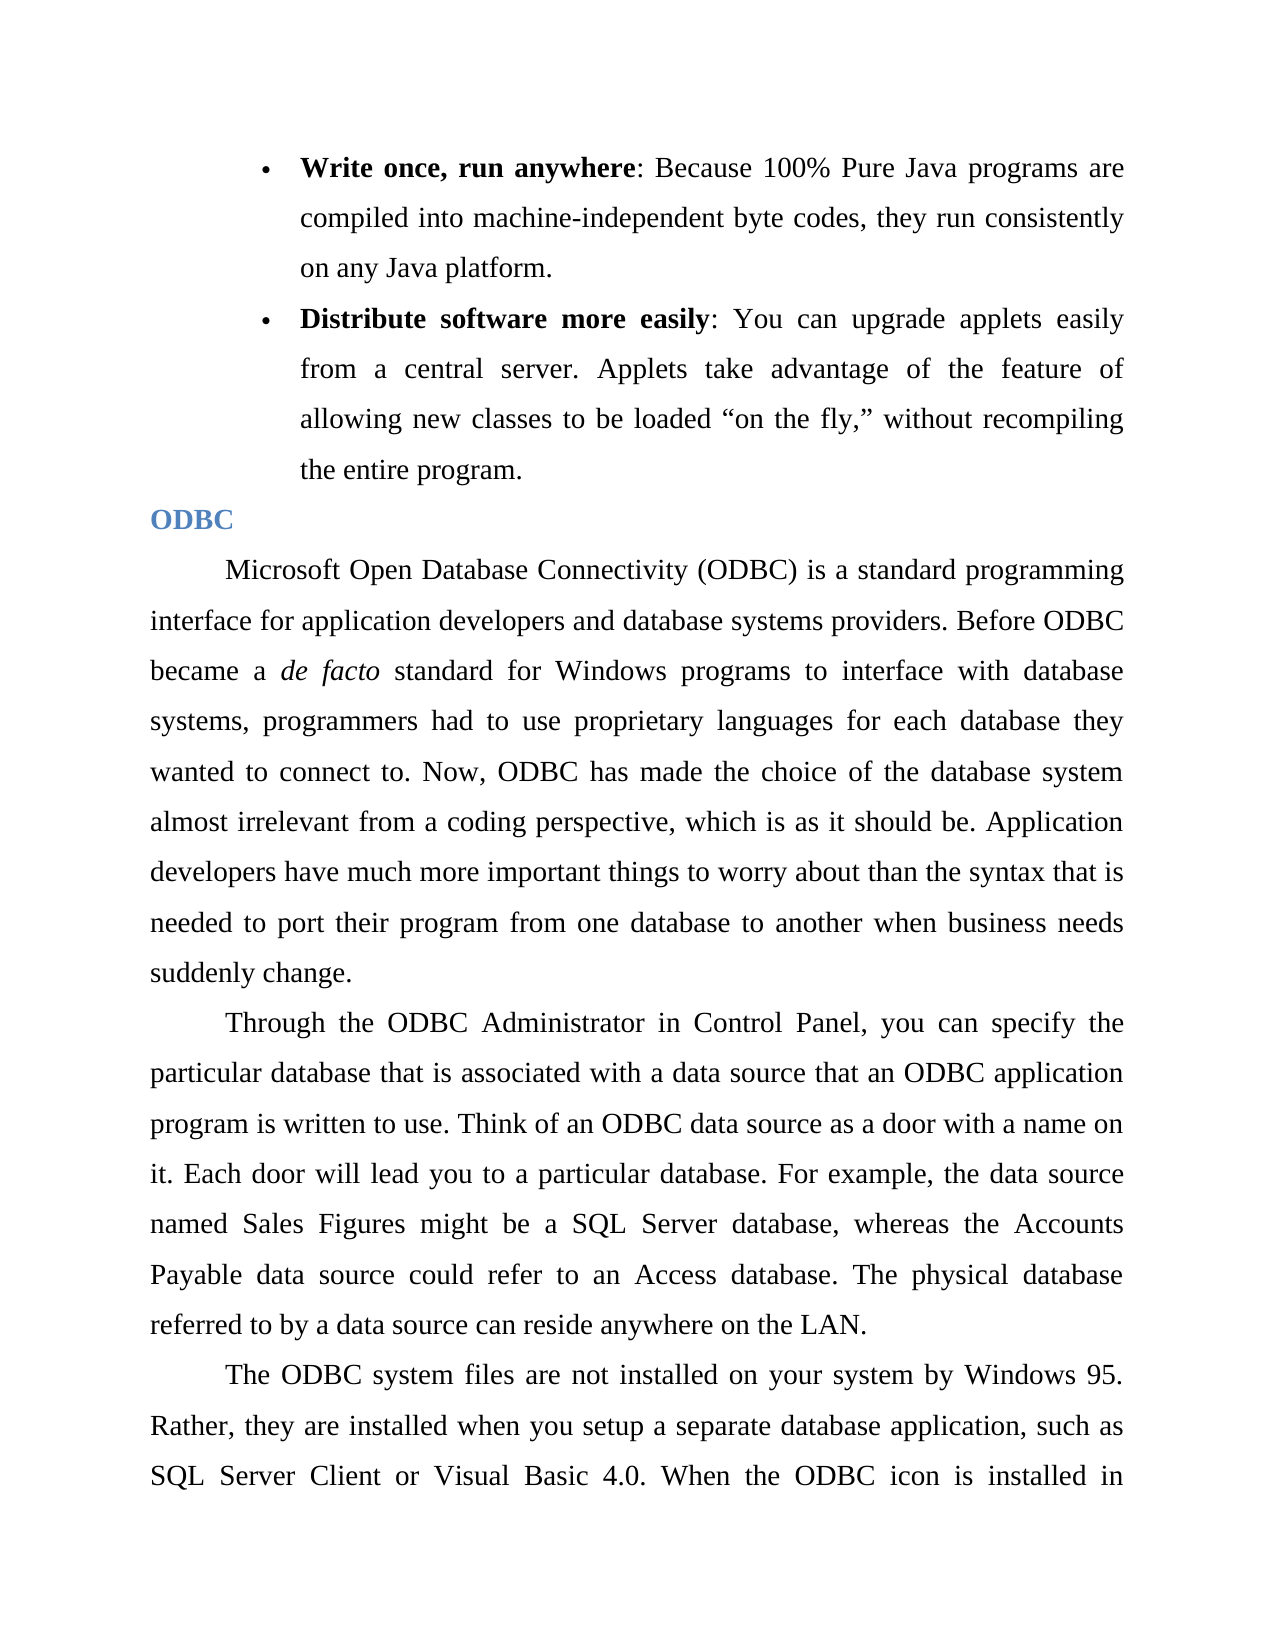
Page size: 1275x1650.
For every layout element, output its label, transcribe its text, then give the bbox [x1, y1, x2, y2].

text Microsoft Open Database Connectivity (ODBC) is a standard programming interface for application developers and database systems providers. Before ODBC became a de facto standard for Windows programs to interface with database systems, programmers had to use proprietary languages for each database they wanted to connect to. Now, ODBC has made the choice of the database system almost irrelevant from a coding perspective, which is as it should be. Application developers have much more important things to worry about than the syntax that is needed to port their program from one database to another when business needs suddenly change. [150, 552, 1125, 988]
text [150, 1357, 1125, 1492]
text Through the ODBC Administrator in Control Panel, you can specify the particular database that is associated with a data source that an ODBC application program is written to use. Think of an ODBC data source as a door with a name on it. Each door will lead you to a particular database. For example, the data source named Sales Figures might be a SQL Server database, whereas the Accounts Payable data source could refer to an Access database. The physical database referred to by a data source can reside anywhere on the LAN. [150, 1005, 1125, 1341]
list Write once, run anywhere: Because 100% Pure Java programs are compiled into machine-independent byte codes, they run consistently on any Java platform. [262, 150, 1125, 284]
list Distribute software more easily: You can upgrade applets easily from a central server. Applets take advantage of the feature of allowing new classes to be loaded “on the fly,” without recompiling the entire program. [262, 301, 1125, 485]
subtitle ODBC [150, 502, 1125, 536]
